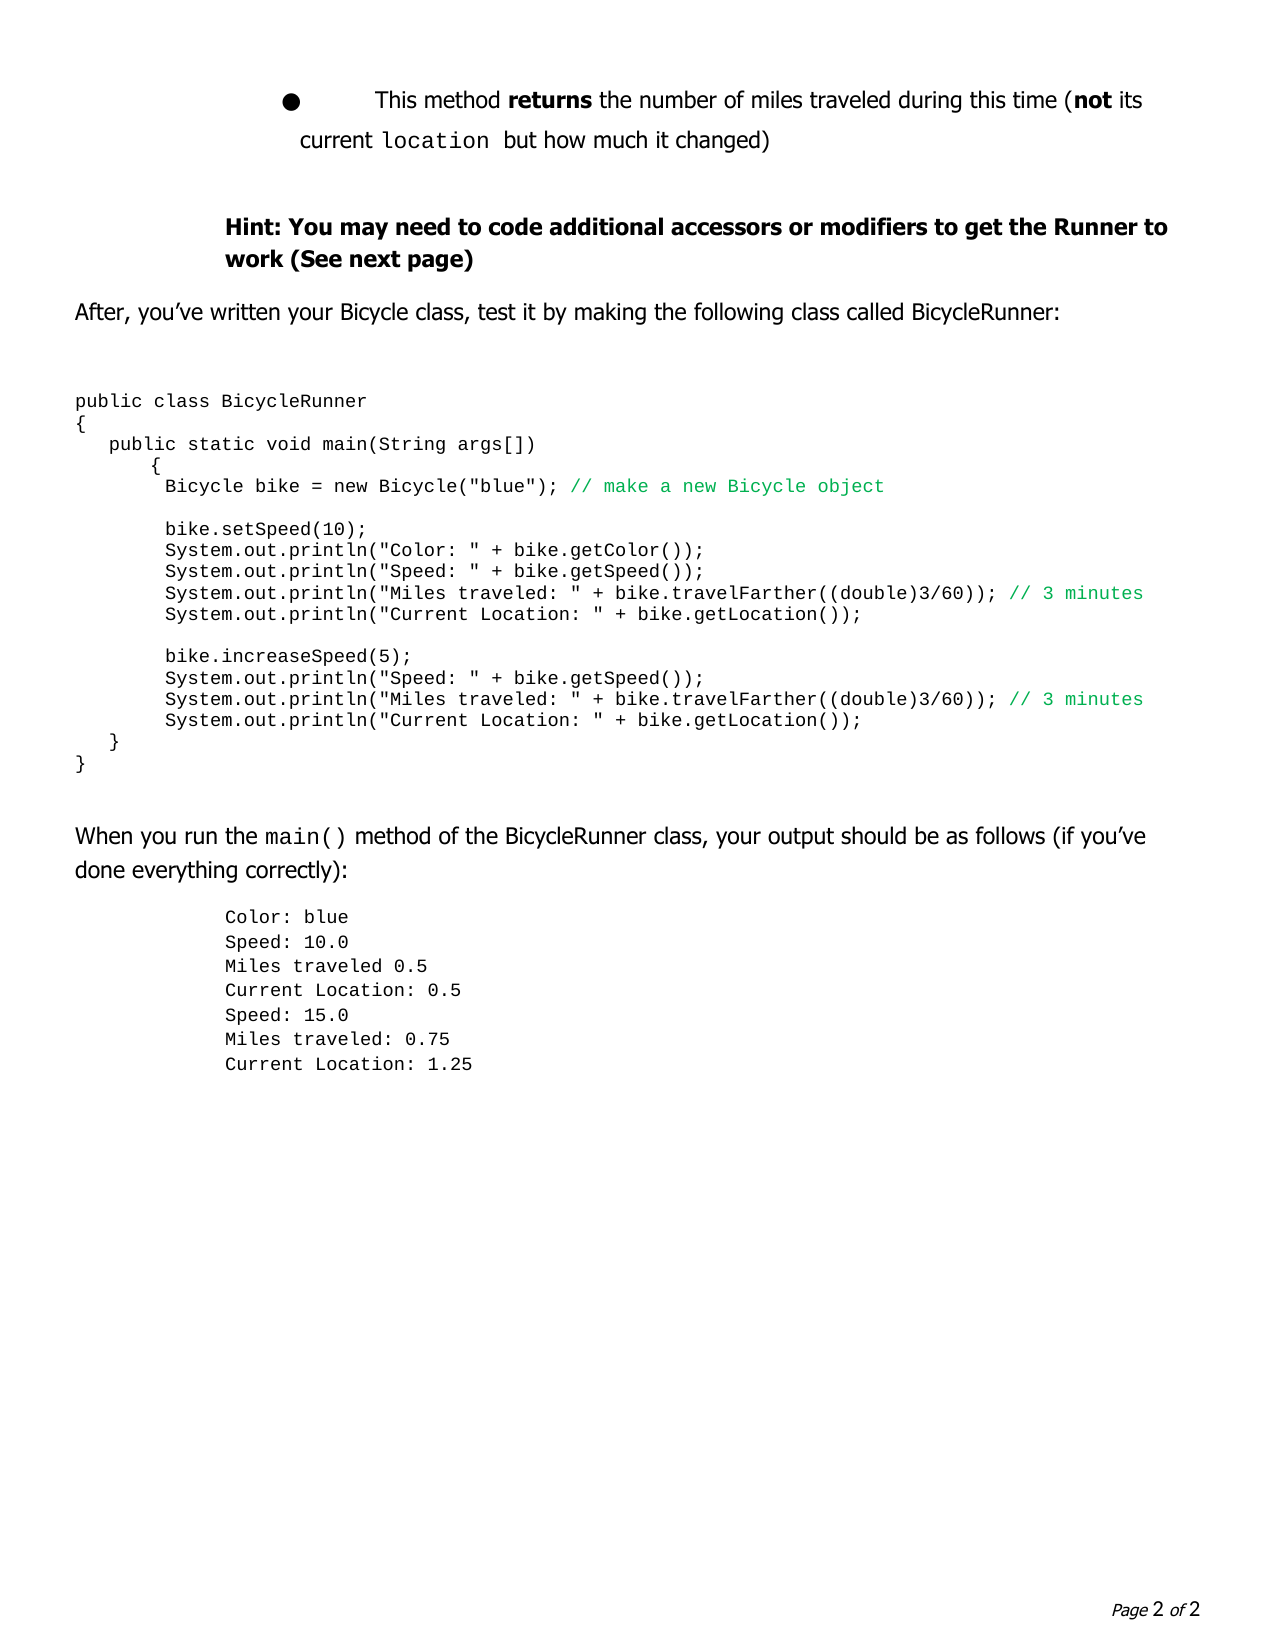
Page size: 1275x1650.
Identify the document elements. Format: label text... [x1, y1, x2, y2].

text When you run the main() method of the BicycleRunner class, your output should be as follows (if you’ve done everything correctly): [75, 822, 1200, 883]
text Current Location: 1.25 [225, 1054, 1200, 1076]
text } [75, 753, 1200, 775]
text Speed: 15.0 [225, 1006, 1200, 1027]
text System.out.println("Miles traveled: " + bike.travelFarther((double)3/60)); // 3 minutes [75, 690, 1200, 711]
text After, you’ve written your Bicycle class, test it by making the following class called BicycleRunner: [75, 297, 1200, 325]
text System.out.println("Current Location: " + bike.getLocation()); [75, 711, 1200, 732]
text System.out.println("Miles traveled: " + bike.travelFarther((double)3/60)); // 3 minutes [75, 583, 1200, 605]
text Color: blue [225, 908, 1200, 929]
text Current Location: 0.5 [225, 981, 1200, 1002]
text bike.setSpeed(10); [75, 520, 1200, 541]
text { [150, 456, 1200, 477]
text bike.increaseSpeed(5); [75, 647, 1200, 668]
text public static void main(String args[]) [75, 435, 1200, 456]
text System.out.println("Speed: " + bike.getSpeed()); [75, 562, 1200, 583]
text public class BicycleRunner [75, 392, 1200, 413]
text Miles traveled 0.5 [225, 957, 1200, 978]
text System.out.println("Color: " + bike.getColor()); [75, 541, 1200, 562]
text Bicycle bike = new Bicycle("blue"); // make a new Bicycle object [75, 477, 1200, 498]
text { [75, 413, 1200, 435]
text Hint: You may need to code additional accessors or modifiers to get the Runner to work (See next page) [225, 181, 1200, 272]
text } [75, 732, 1200, 753]
text System.out.println("Speed: " + bike.getSpeed()); [75, 668, 1200, 690]
text System.out.println("Current Location: " + bike.getLocation()); [75, 605, 1200, 626]
text Speed: 10.0 [225, 932, 1200, 954]
text Miles traveled: 0.75 [225, 1030, 1200, 1051]
list This method returns the number of miles traveled during this time (not its current location but how much it changed) [281, 75, 1200, 156]
